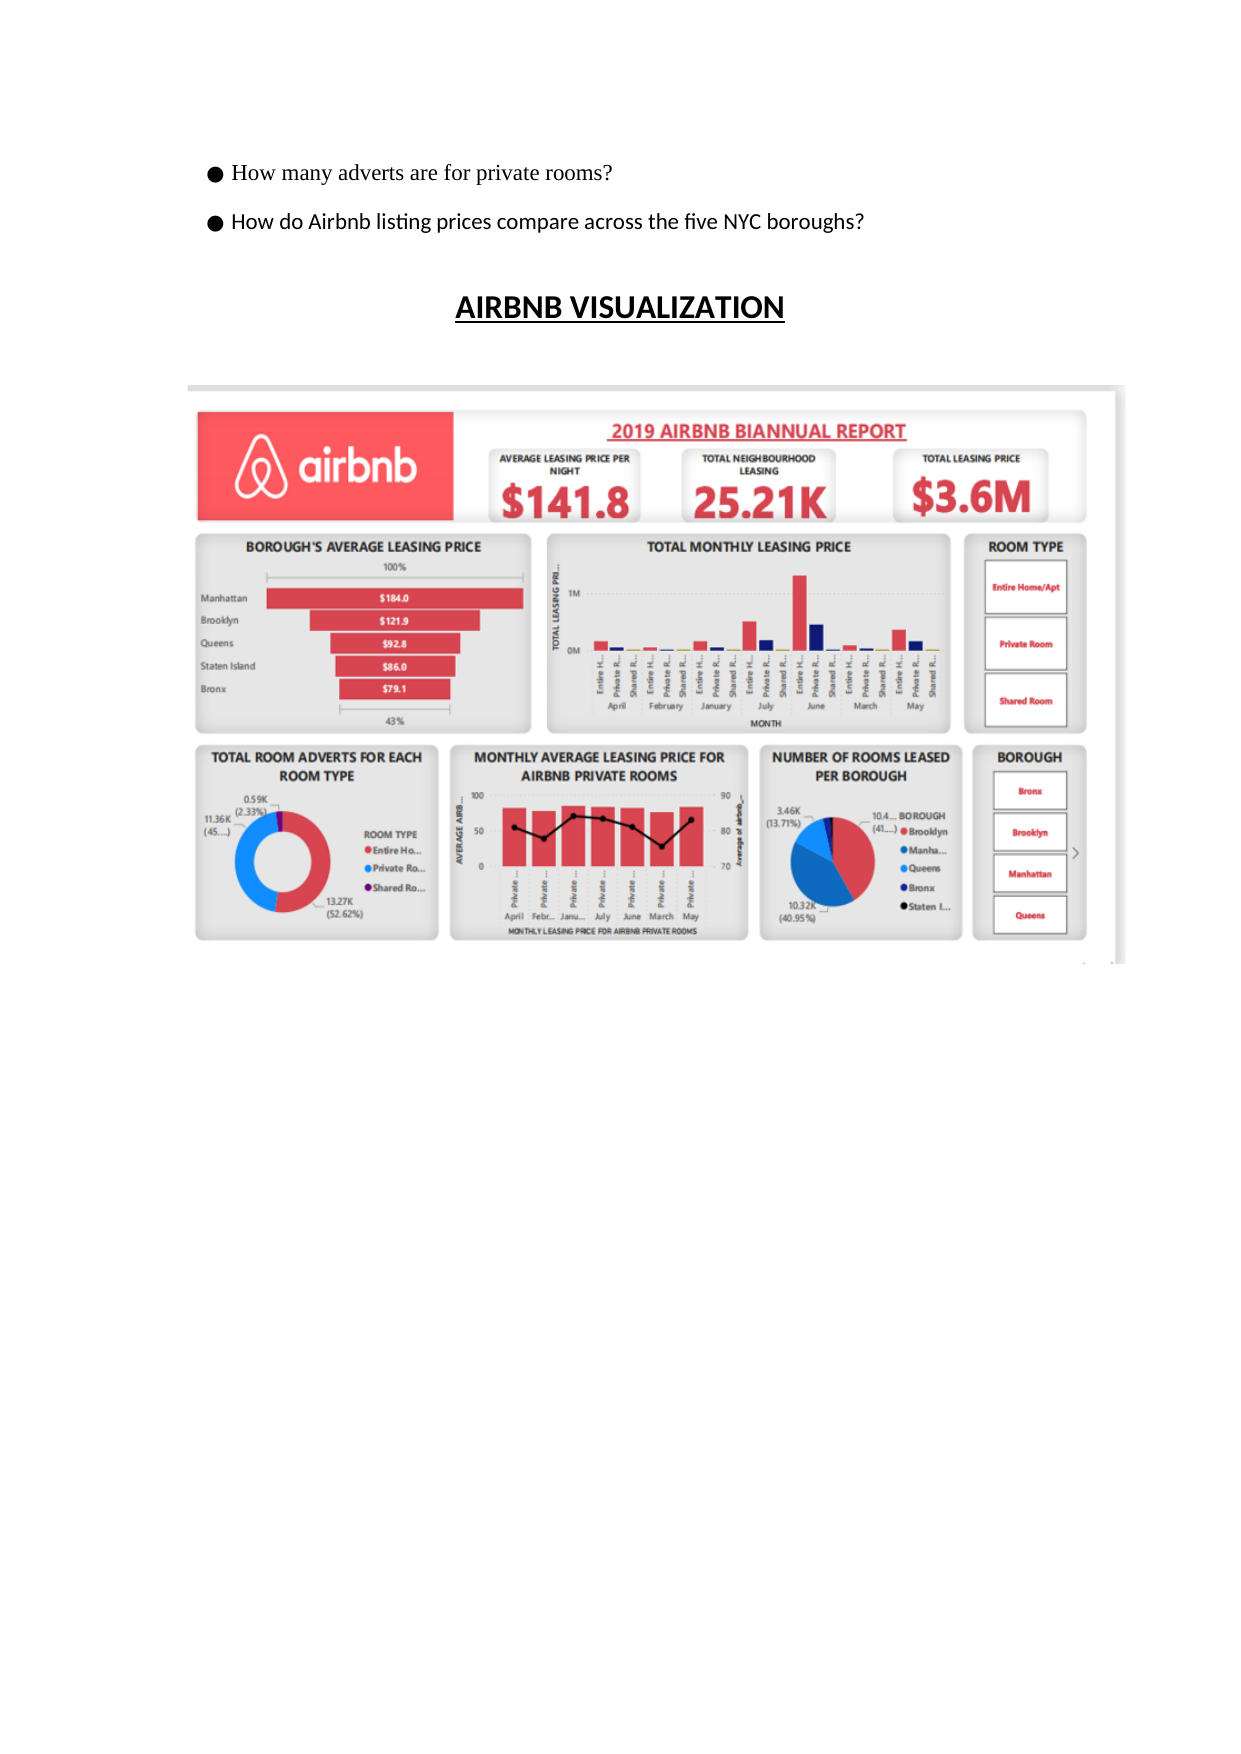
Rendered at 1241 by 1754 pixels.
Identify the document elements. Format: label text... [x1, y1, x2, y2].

text AIRBNB VISUALIZATION [187, 286, 1053, 327]
list How many adverts are for private rooms? [206, 150, 1053, 193]
picture [187, 385, 1126, 964]
list How do Airbnb listing prices compare across the five NYC boroughs? [206, 199, 1053, 242]
